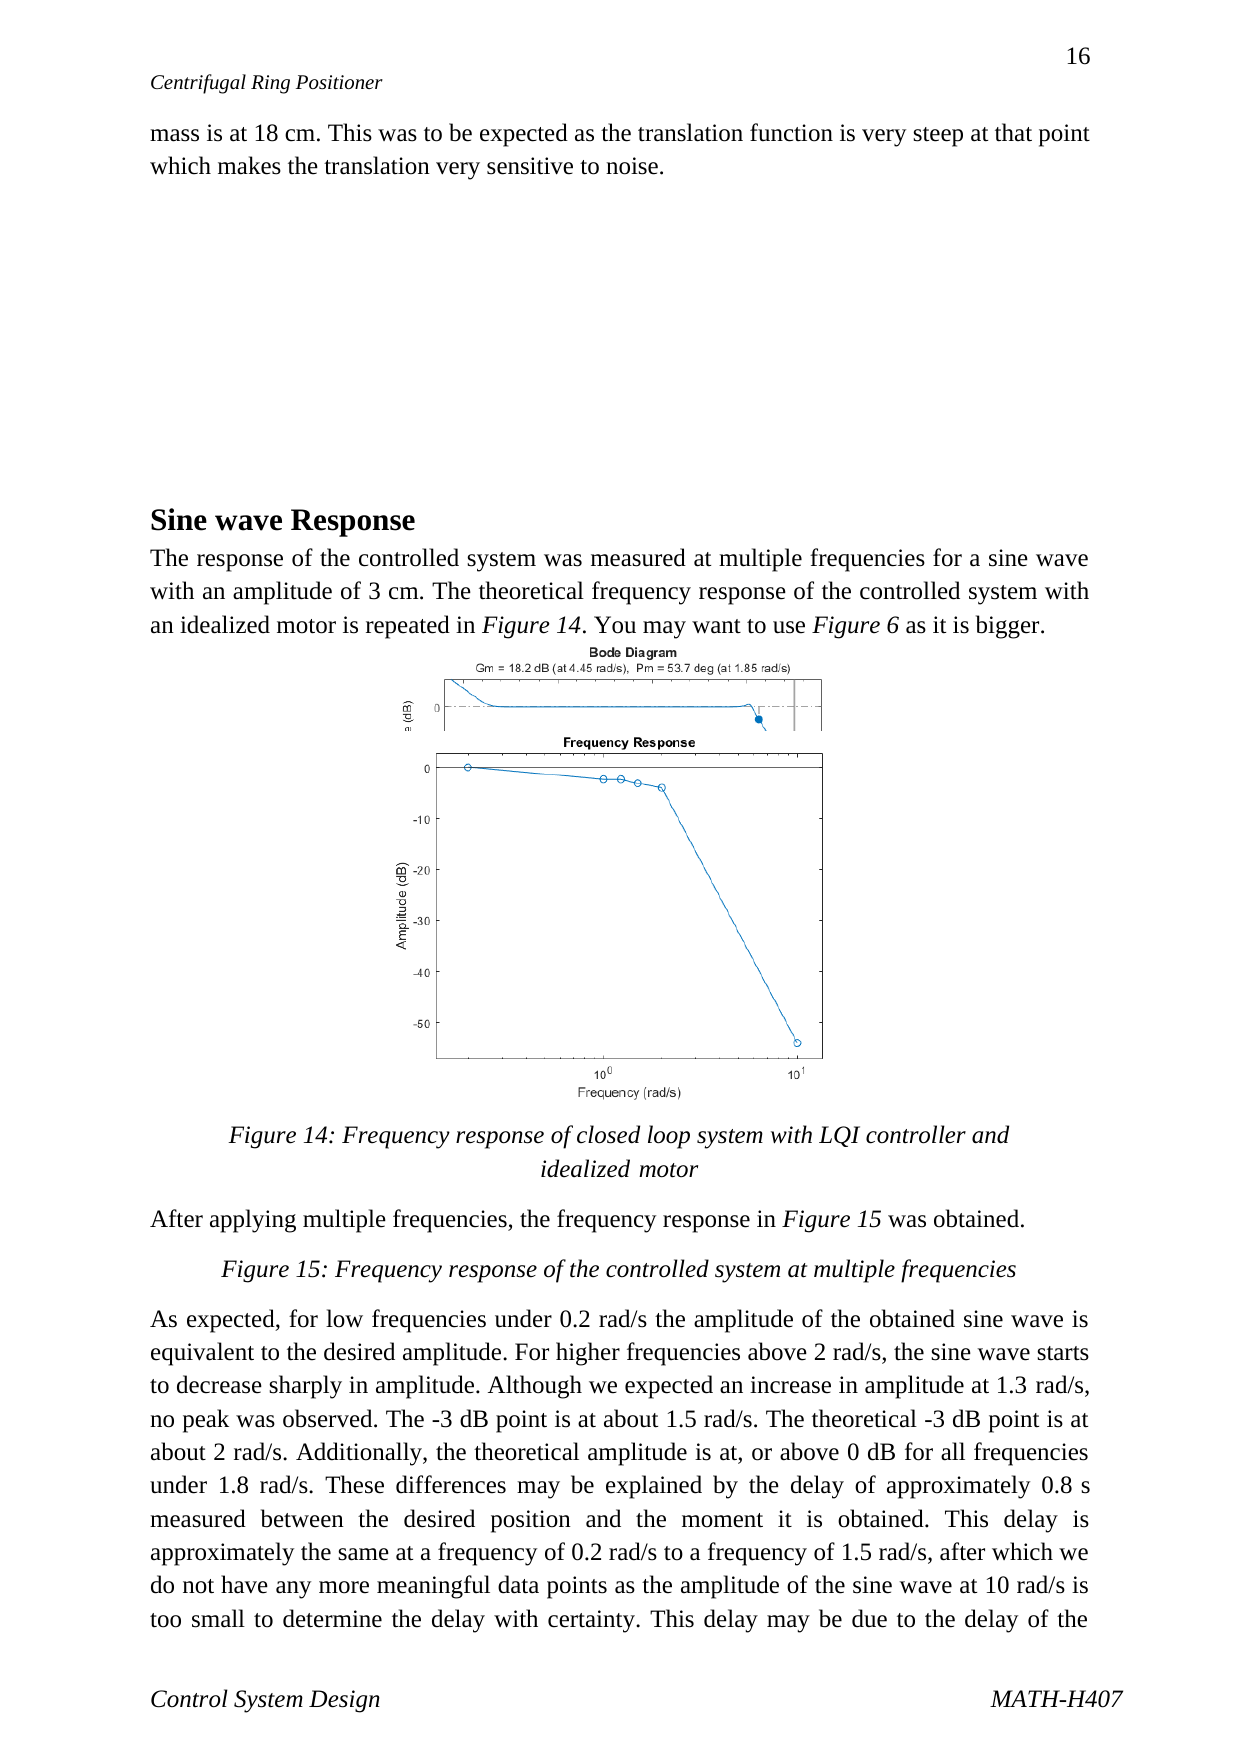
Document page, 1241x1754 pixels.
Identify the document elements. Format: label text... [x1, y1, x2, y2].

text Figure 15: Frequency response of the controlled system at multiple frequencies [150, 1254, 1090, 1282]
subtitle Sine wave Response [150, 501, 1090, 537]
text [150, 118, 1090, 180]
picture [370, 641, 870, 1100]
text After applying multiple frequencies, the frequency response in Figure 15 was obtained. [150, 1204, 1090, 1232]
text The response of the controlled system was measured at multiple frequencies for a sine wave with an amplitude of 3 cm. The theoretical frequency response of the controlled system with an idealized motor is repeated in Figure 14. You may want to use Figure 6 as it is bigger. [150, 543, 1090, 638]
